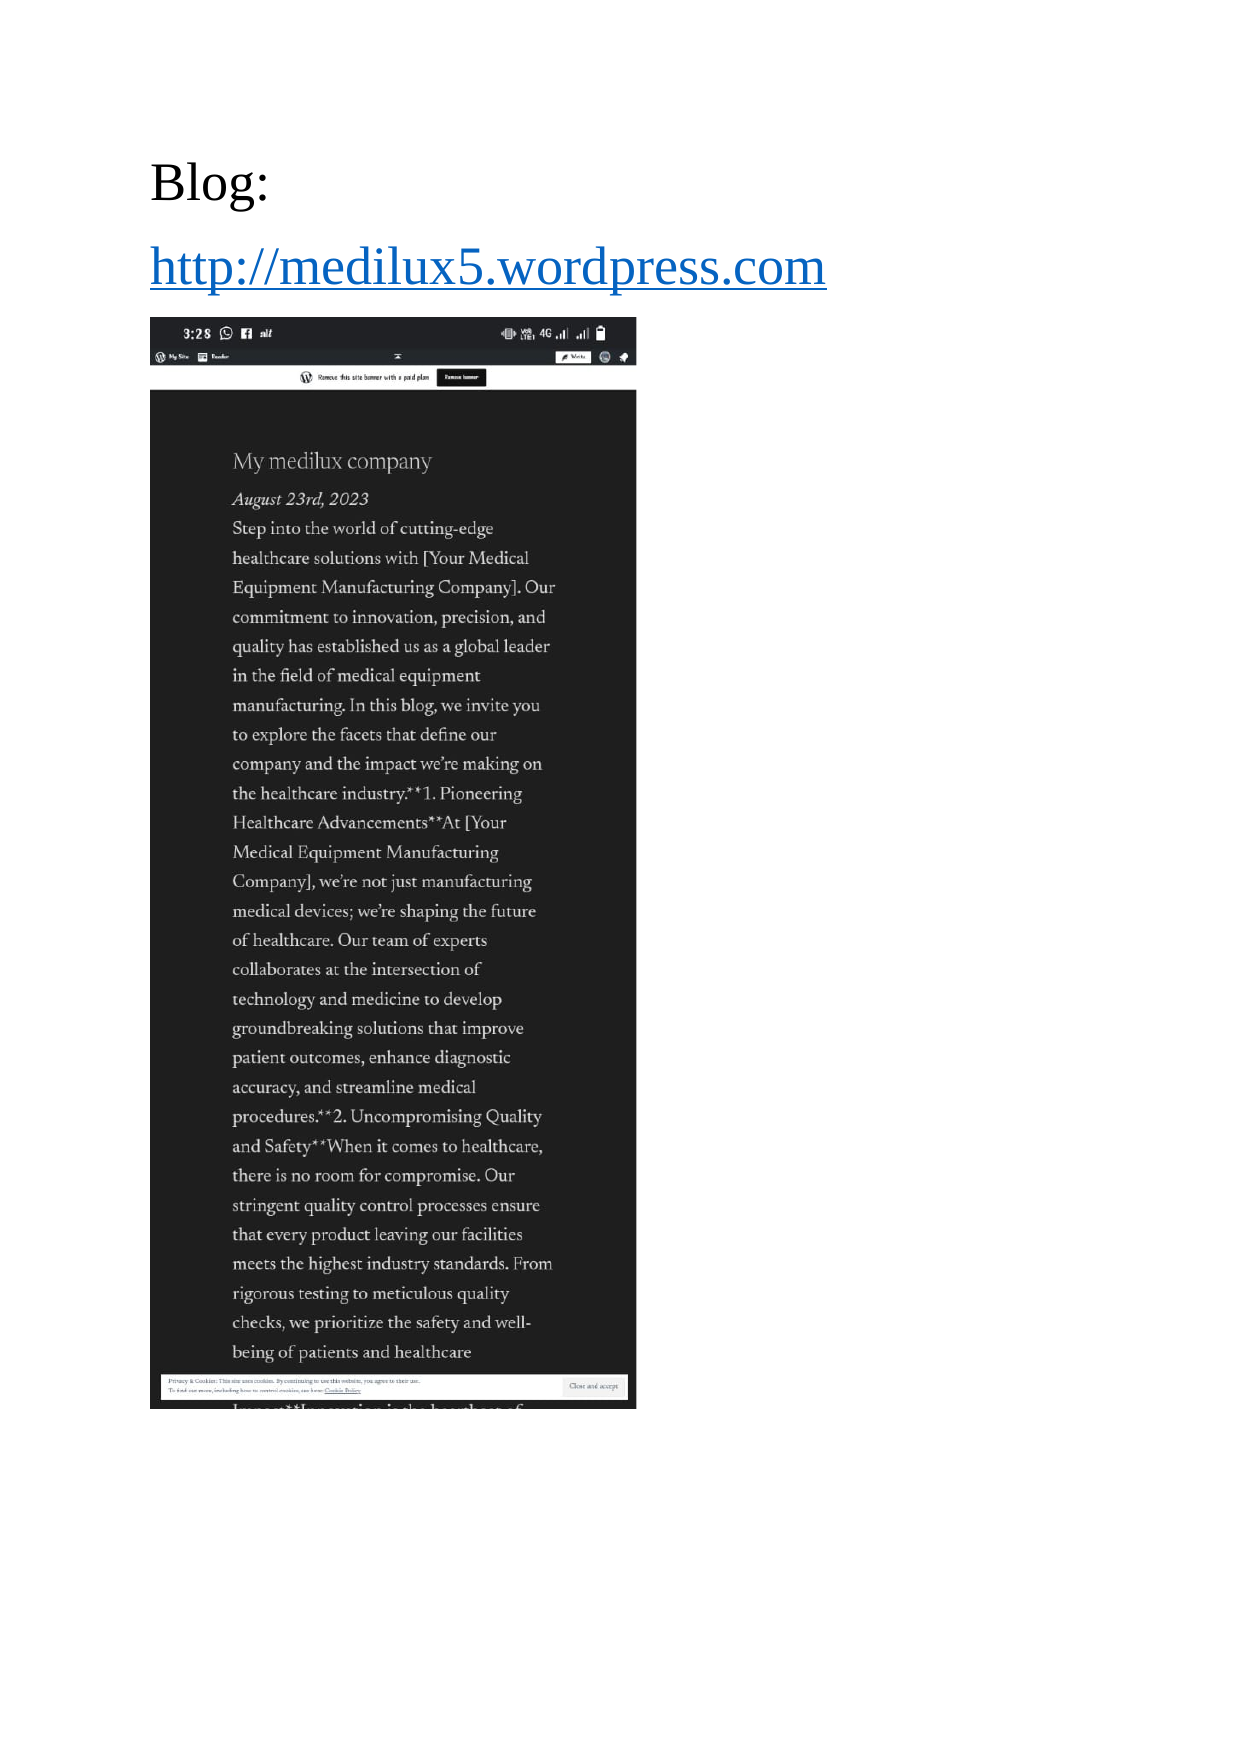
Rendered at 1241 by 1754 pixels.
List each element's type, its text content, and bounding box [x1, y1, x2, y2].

text Blog: [150, 150, 1090, 212]
picture [150, 317, 637, 1409]
text http://medilux5.wordpress.com [150, 234, 1090, 296]
